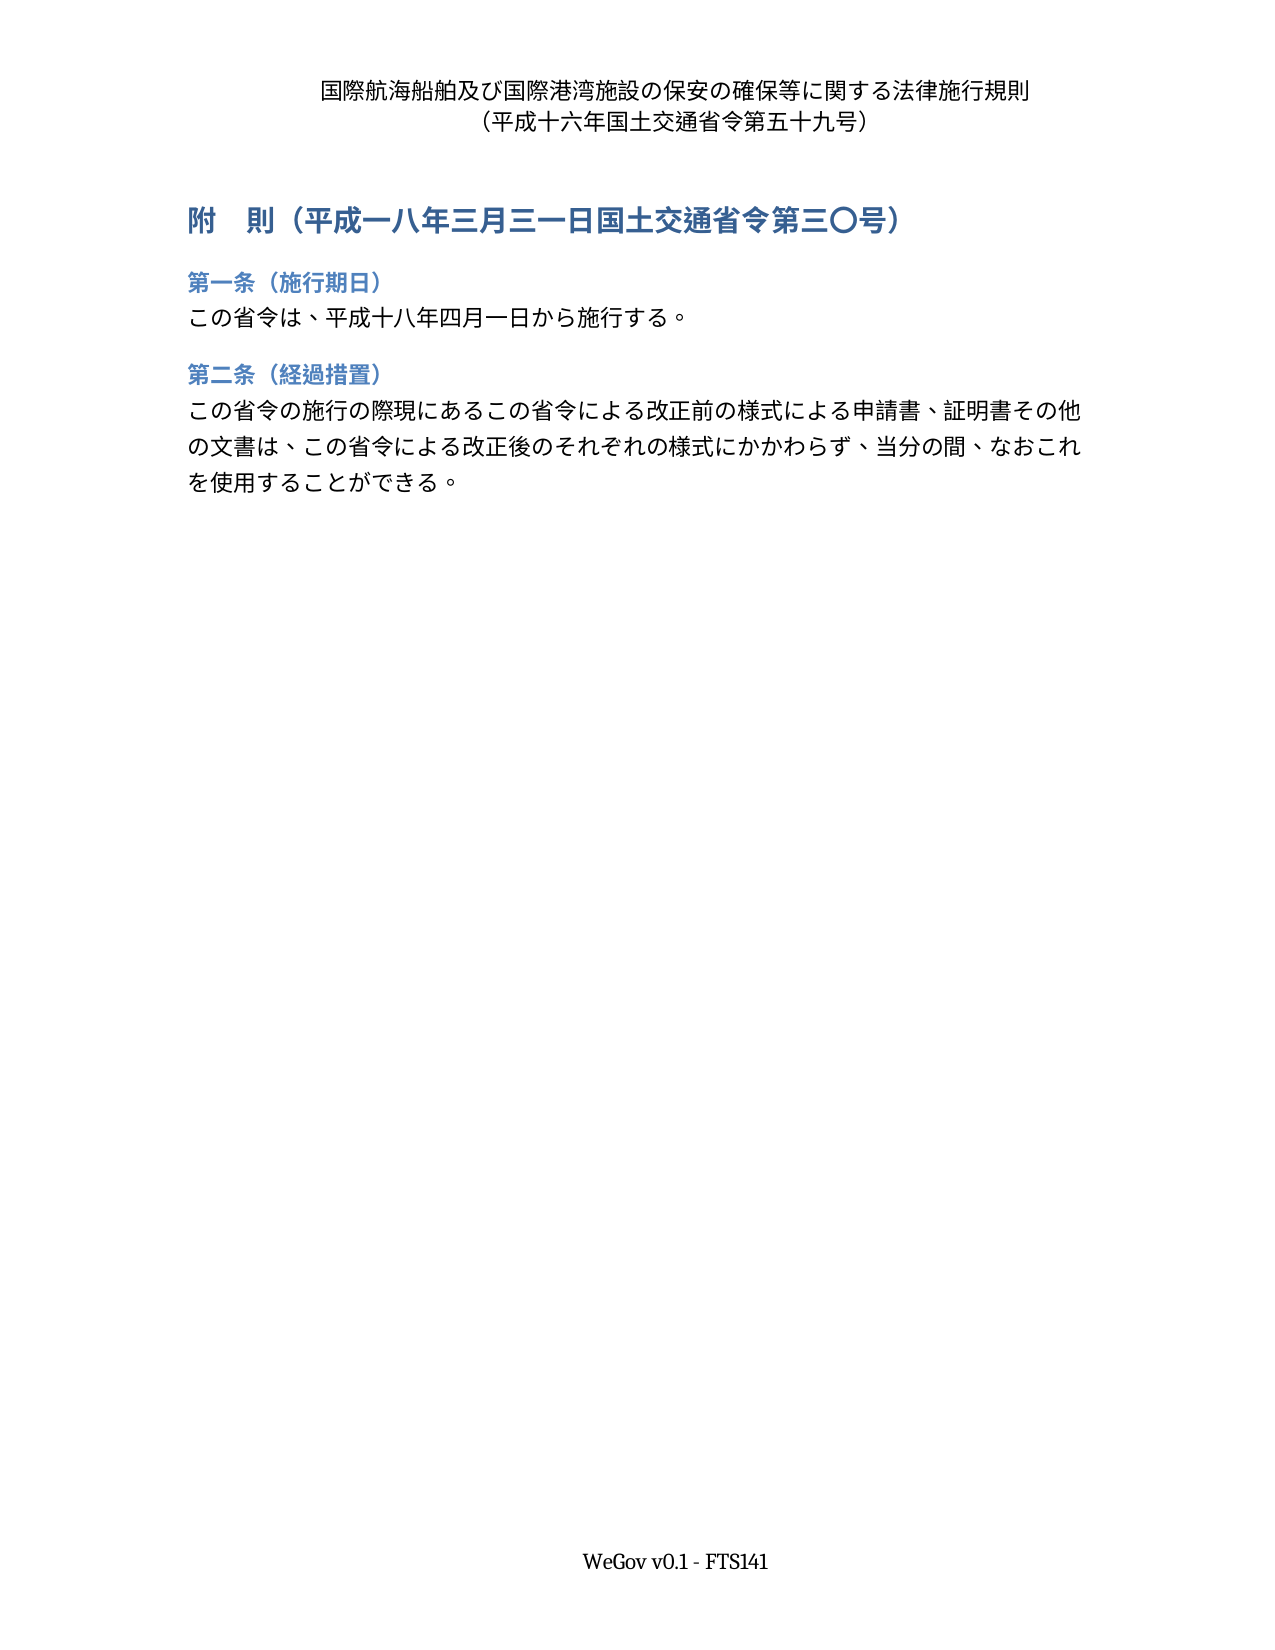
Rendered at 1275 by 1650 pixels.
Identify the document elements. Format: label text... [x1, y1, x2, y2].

subtitle 第二条（経過措置） [187, 359, 1087, 390]
subtitle 第一条（施行期日） [187, 266, 1087, 298]
text この省令の施行の際現にあるこの省令による改正前の様式による申請書、証明書その他の文書は、この省令による改正後のそれぞれの様式にかかわらず、当分の間、なおこれを使用することができる。 [187, 395, 1087, 498]
subtitle 附 則（平成一八年三月三一日国土交通省令第三〇号） [187, 200, 1087, 240]
text この省令は、平成十八年四月一日から施行する。 [187, 302, 1087, 334]
